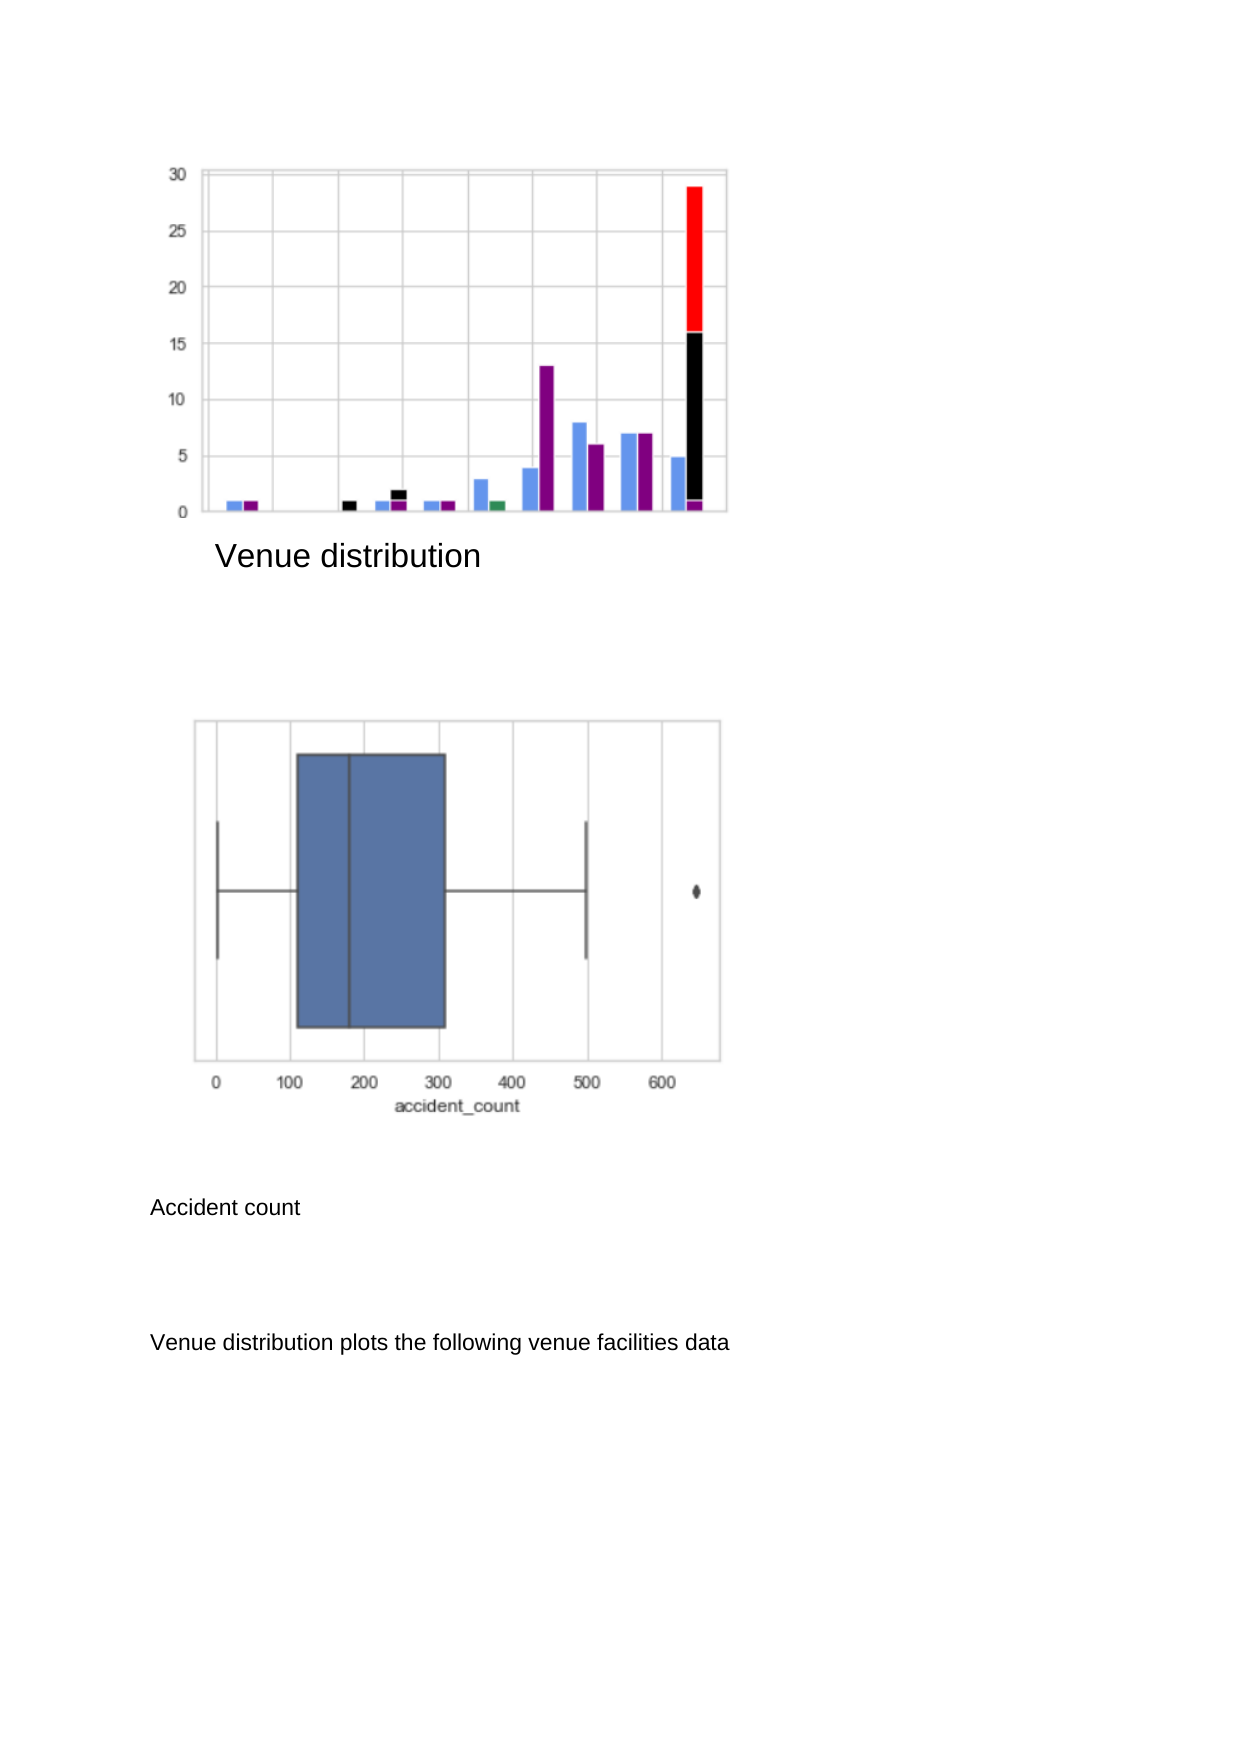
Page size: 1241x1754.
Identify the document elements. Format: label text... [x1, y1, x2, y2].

text Venue distribution [150, 536, 1090, 575]
text Accident count [150, 1194, 1090, 1220]
picture [150, 150, 736, 518]
text Venue distribution plots the following venue facilities data [150, 1329, 1090, 1356]
picture [150, 710, 765, 1117]
